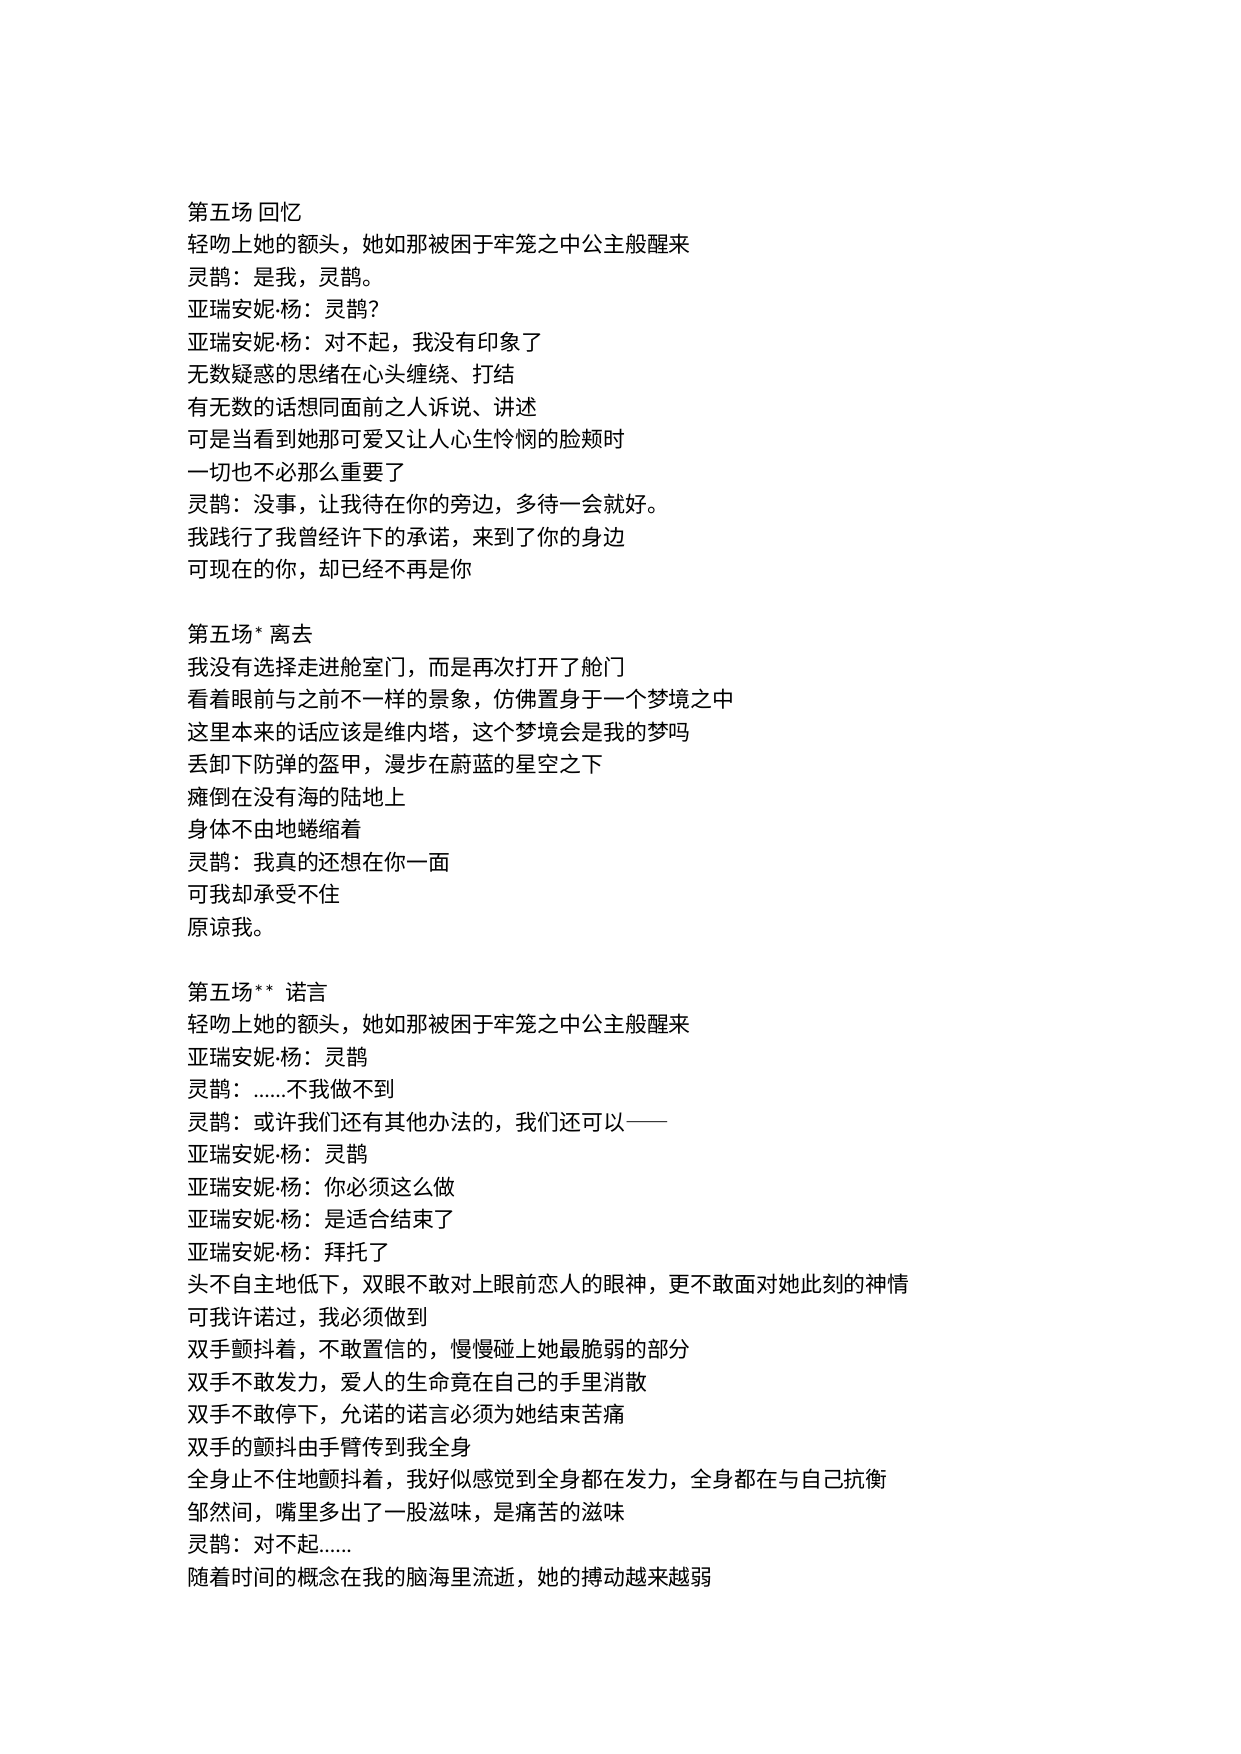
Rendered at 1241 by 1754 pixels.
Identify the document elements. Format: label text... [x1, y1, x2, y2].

text 灵鹊：没事，让我待在你的旁边，多待一会就好。 [187, 487, 1053, 519]
text 轻吻上她的额头，她如那被困于牢笼之中公主般醒来 [187, 1007, 1053, 1039]
text 邹然间，嘴里多出了一股滋味，是痛苦的滋味 [187, 1494, 1053, 1527]
text 头不自主地低下，双眼不敢对上眼前恋人的眼神，更不敢面对她此刻的神情 [187, 1267, 1053, 1299]
text 全身止不住地颤抖着，我好似感觉到全身都在发力，全身都在与自己抗衡 [187, 1462, 1053, 1494]
text 灵鹊：......不我做不到 [187, 1072, 1053, 1104]
text 随着时间的概念在我的脑海里流逝，她的搏动越来越弱 [187, 1559, 1053, 1592]
text 一切也不必那么重要了 [187, 454, 1053, 487]
text 第五场 回忆 [187, 194, 1053, 227]
text 第五场* 离去 [187, 617, 1053, 649]
text 亚瑞安妮·杨：拜托了 [187, 1234, 1053, 1267]
text 原谅我。 [187, 909, 1053, 942]
text 无数疑惑的思绪在心头缠绕、打结 [187, 357, 1053, 389]
text 亚瑞安妮·杨：灵鹊？ [187, 292, 1053, 324]
text 双手颤抖着，不敢置信的，慢慢碰上她最脆弱的部分 [187, 1332, 1053, 1364]
text 丢卸下防弹的盔甲，漫步在蔚蓝的星空之下 [187, 747, 1053, 779]
text 第五场** 诺言 [187, 974, 1053, 1007]
text 亚瑞安妮·杨：灵鹊 [187, 1039, 1053, 1072]
text 灵鹊：对不起...... [187, 1527, 1053, 1559]
text 灵鹊：我真的还想在你一面 [187, 844, 1053, 877]
text 亚瑞安妮·杨：对不起，我没有印象了 [187, 324, 1053, 357]
text 双手不敢停下，允诺的诺言必须为她结束苦痛 [187, 1397, 1053, 1429]
text 亚瑞安妮·杨：你必须这么做 [187, 1169, 1053, 1202]
text 双手的颤抖由手臂传到我全身 [187, 1429, 1053, 1462]
text 看着眼前与之前不一样的景象，仿佛置身于一个梦境之中 [187, 682, 1053, 714]
text 瘫倒在没有海的陆地上 [187, 779, 1053, 812]
text 亚瑞安妮·杨：灵鹊 [187, 1137, 1053, 1169]
text 可我许诺过，我必须做到 [187, 1299, 1053, 1332]
text 可是当看到她那可爱又让人心生怜悯的脸颊时 [187, 422, 1053, 454]
text 双手不敢发力，爱人的生命竟在自己的手里消散 [187, 1364, 1053, 1397]
text 身体不由地蜷缩着 [187, 812, 1053, 844]
text 轻吻上她的额头，她如那被困于牢笼之中公主般醒来 [187, 227, 1053, 259]
text 我没有选择走进舱室门，而是再次打开了舱门 [187, 649, 1053, 682]
text 灵鹊：是我，灵鹊。 [187, 259, 1053, 292]
text 可现在的你，却已经不再是你 [187, 552, 1053, 584]
text 这里本来的话应该是维内塔，这个梦境会是我的梦吗 [187, 714, 1053, 747]
text 有无数的话想同面前之人诉说、讲述 [187, 389, 1053, 422]
text 亚瑞安妮·杨：是适合结束了 [187, 1202, 1053, 1234]
text 灵鹊：或许我们还有其他办法的，我们还可以—— [187, 1104, 1053, 1137]
text 我践行了我曾经许下的承诺，来到了你的身边 [187, 519, 1053, 552]
text 可我却承受不住 [187, 877, 1053, 909]
